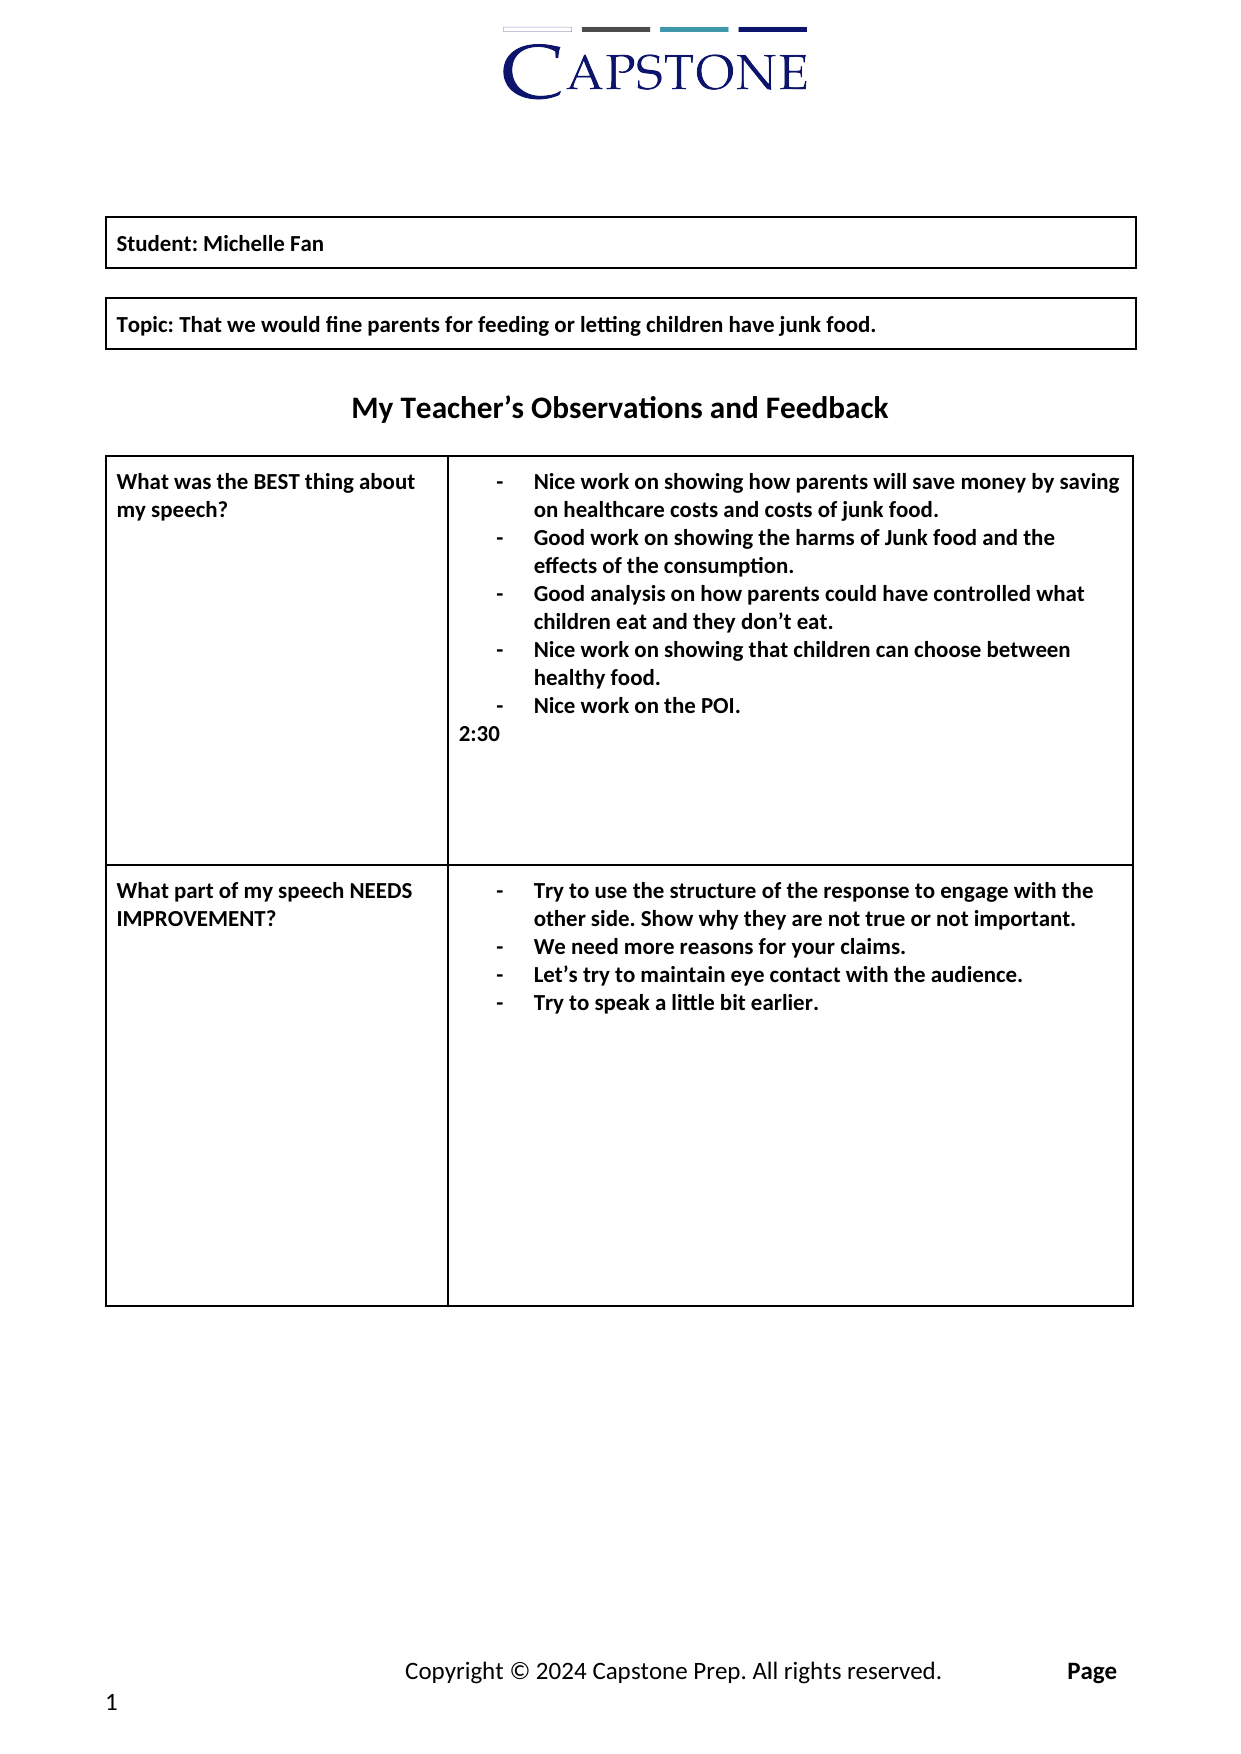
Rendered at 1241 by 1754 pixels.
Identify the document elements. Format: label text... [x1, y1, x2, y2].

table_header Student: Michelle Fan [107, 218, 1135, 267]
table_header What was the BEST thing about my speech? [107, 457, 447, 864]
table_cell Try to use the structure of the response to engage with the other side. Show why they are not true or not important. We need more reasons for your claims. Let’s try to maintain eye contact with the audience. Try to speak a little bit earlier. [449, 866, 1132, 1304]
text My Teacher’s Observations and Feedback [105, 388, 1135, 427]
table_cell What part of my speech NEEDS IMPROVEMENT? [107, 866, 447, 1304]
table_header Nice work on showing how parents will save money by saving on healthcare costs and costs of junk food. Good work on showing the harms of Junk food and the effects of the consumption. Good analysis on how parents could have controlled what children eat and they don’t eat. Nice work on showing that children can choose between healthy food. Nice work on the POI. 2:30 [449, 457, 1132, 864]
picture [495, 18, 816, 106]
table_header Topic: That we would fine parents for feeding or letting children have junk food. [107, 299, 1135, 348]
